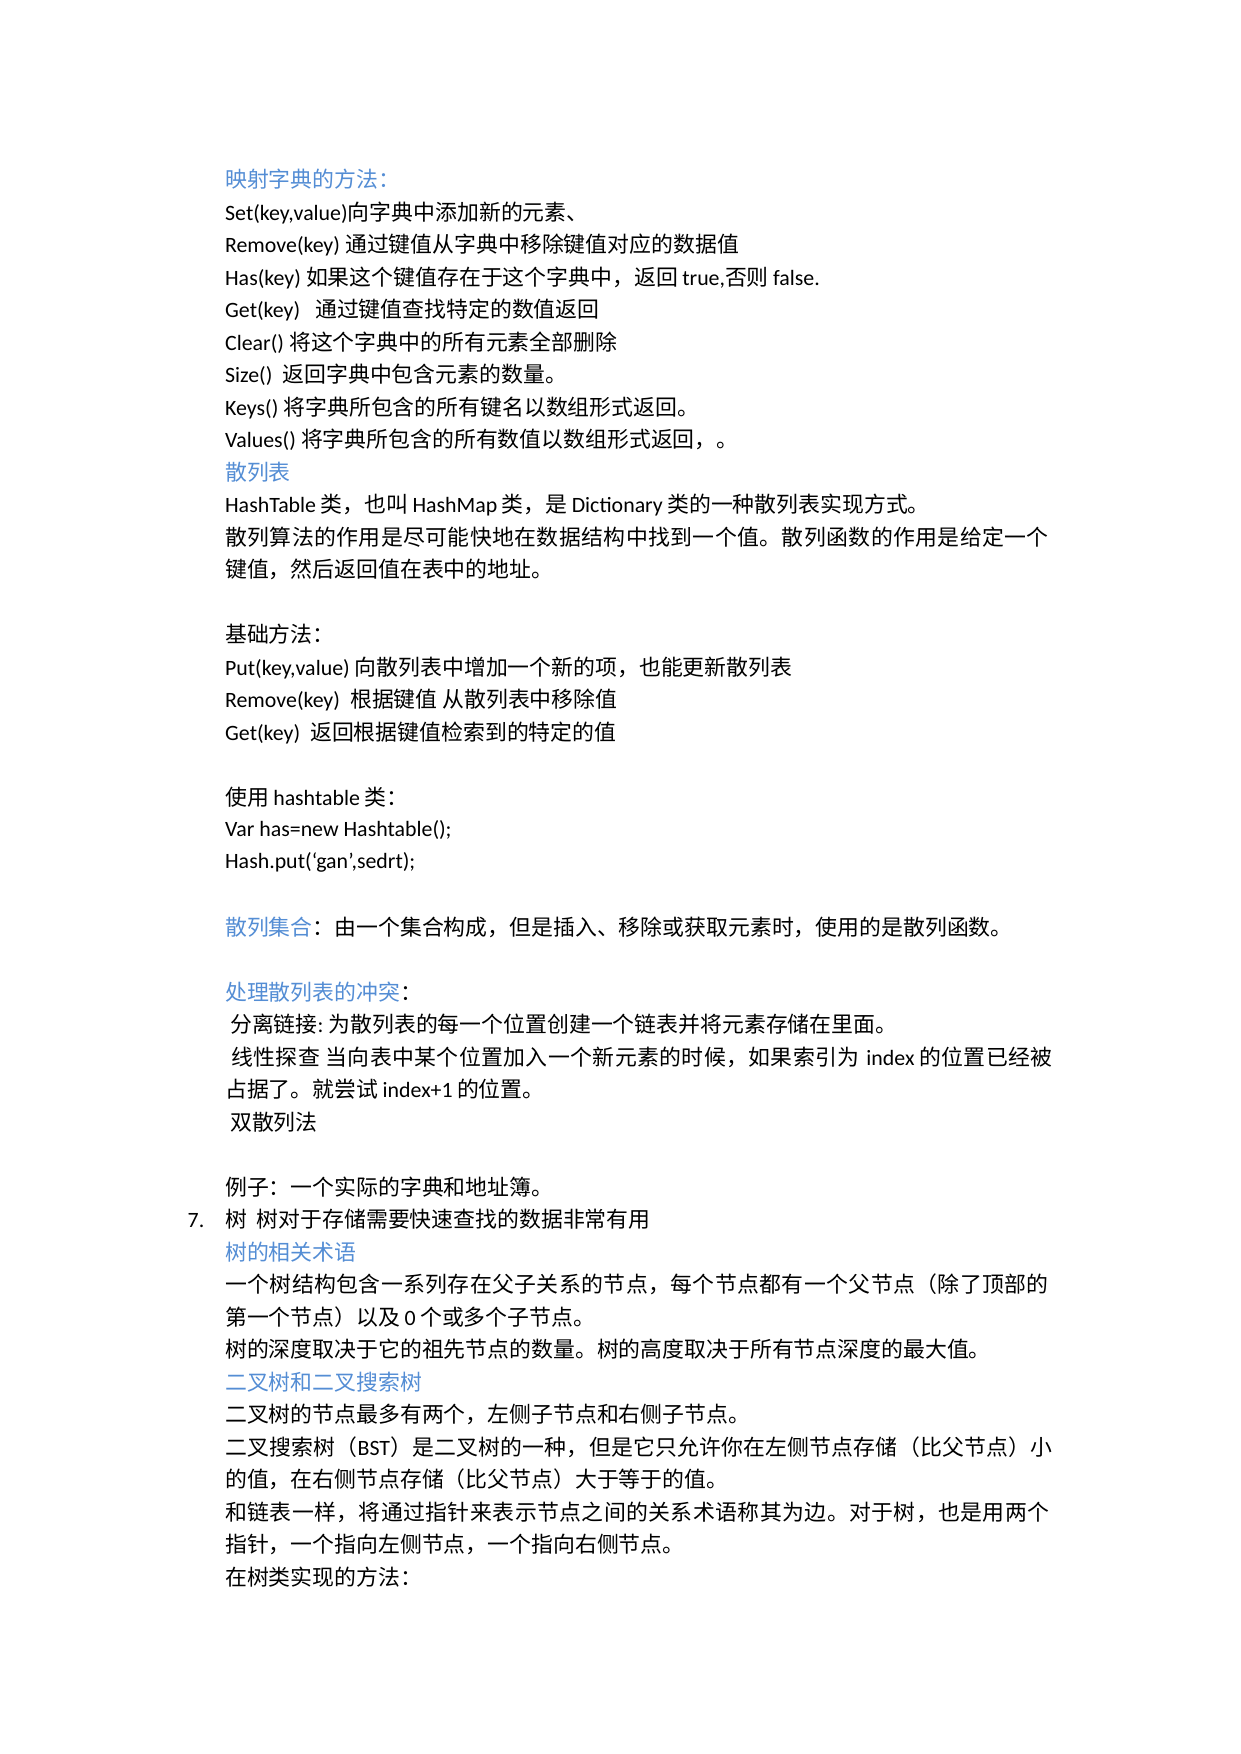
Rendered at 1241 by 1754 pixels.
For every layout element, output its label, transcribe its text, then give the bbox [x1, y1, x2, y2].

list 在树类实现的方法： [225, 1559, 1053, 1592]
list 双散列法 [225, 1104, 1053, 1137]
list 例子：一个实际的字典和地址簿。 [225, 1169, 1053, 1202]
list Get(key) 通过键值查找特定的数值返回 [225, 292, 1053, 324]
list 处理散列表的冲突： [225, 974, 1053, 1007]
list 树的相关术语 [225, 1234, 1053, 1267]
list Var has=new Hashtable(); [225, 812, 1053, 844]
list 映射字典的方法： [225, 162, 1053, 194]
list Values() 将字典所包含的所有数值以数组形式返回，。 [225, 422, 1053, 454]
list 二叉搜索树（BST）是二叉树的一种，但是它只允许你在左侧节点存储（比父节点）小的值，在右侧节点存储（比父节点）大于等于的值。 [225, 1429, 1053, 1494]
list Get(key) 返回根据键值检索到的特定的值 [225, 714, 1053, 747]
list 一个树结构包含一系列存在父子关系的节点，每个节点都有一个父节点（除了顶部的第一个节点）以及0个或多个子节点。 [225, 1267, 1053, 1332]
list 散列表 [225, 454, 1053, 487]
list 散列算法的作用是尽可能快地在数据结构中找到一个值。散列函数的作用是给定一个键值，然后返回值在表中的地址。 [225, 519, 1053, 584]
list Keys() 将字典所包含的所有键名以数组形式返回。 [225, 389, 1053, 422]
list 二叉树和二叉搜索树 [225, 1364, 1053, 1397]
list 基础方法： [225, 617, 1053, 649]
list Put(key,value) 向散列表中增加一个新的项，也能更新散列表 [225, 649, 1053, 682]
list Hash.put(‘gan’,sedrt); [225, 844, 1053, 877]
list HashTable类，也叫HashMap类，是Dictionary类的一种散列表实现方式。 [225, 487, 1053, 519]
list Has(key) 如果这个键值存在于这个字典中，返回true,否则false. [225, 259, 1053, 292]
list Set(key,value)向字典中添加新的元素、 [225, 194, 1053, 227]
list 树 树对于存储需要快速查找的数据非常有用 [187, 1202, 1053, 1234]
list 树的深度取决于它的祖先节点的数量。树的高度取决于所有节点深度的最大值。 [225, 1332, 1053, 1364]
list 线性探查 当向表中某个位置加入一个新元素的时候，如果索引为index的位置已经被占据了。就尝试index+1的位置。 [225, 1039, 1053, 1104]
list Size() 返回字典中包含元素的数量。 [225, 357, 1053, 389]
list 分离链接: 为散列表的每一个位置创建一个链表并将元素存储在里面。 [225, 1007, 1053, 1039]
list 和链表一样，将通过指针来表示节点之间的关系术语称其为边。对于树，也是用两个指针，一个指向左侧节点，一个指向右侧节点。 [225, 1494, 1053, 1559]
list 散列集合：由一个集合构成，但是插入、移除或获取元素时，使用的是散列函数。 [225, 909, 1053, 942]
list Clear() 将这个字典中的所有元素全部删除 [225, 324, 1053, 357]
list 使用hashtable类： [225, 779, 1053, 812]
list 二叉树的节点最多有两个，左侧子节点和右侧子节点。 [225, 1397, 1053, 1429]
list Remove(key) 通过键值从字典中移除键值对应的数据值 [225, 227, 1053, 259]
list Remove(key) 根据键值 从散列表中移除值 [225, 682, 1053, 714]
